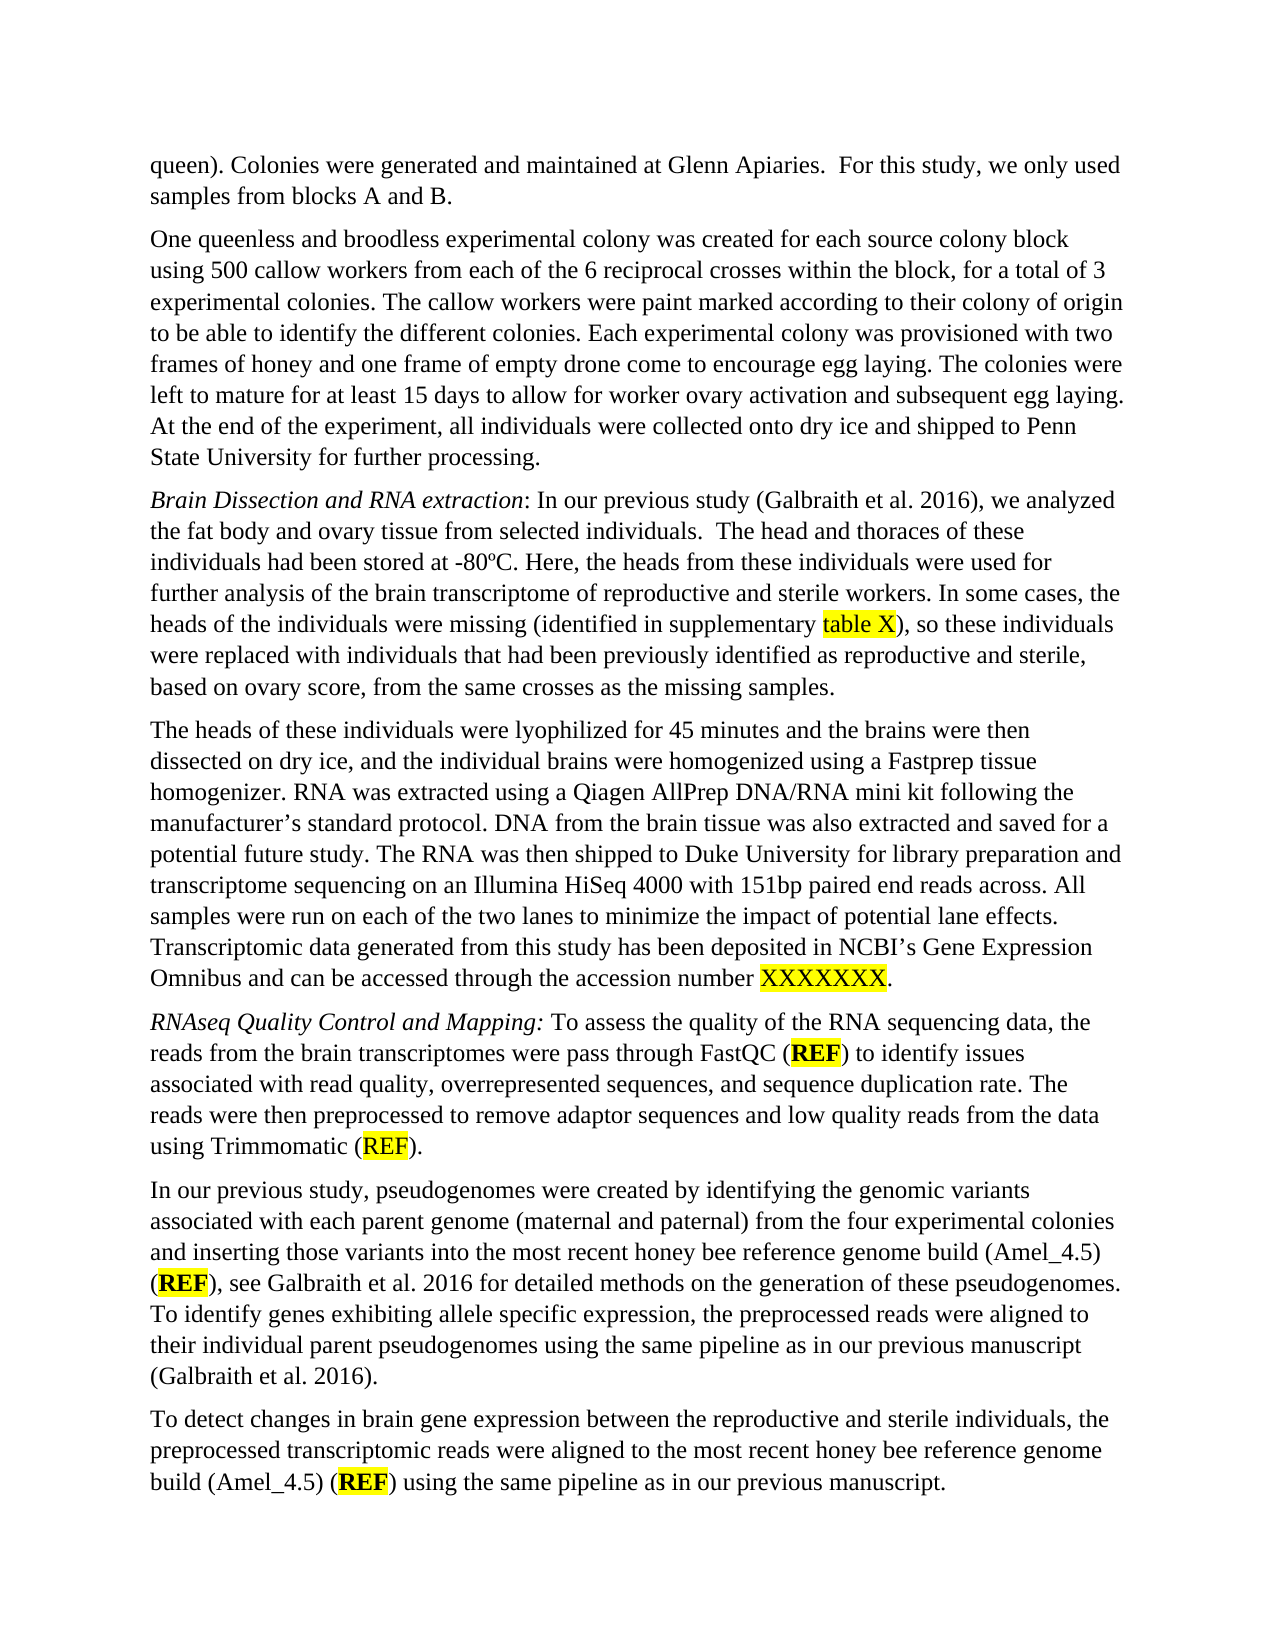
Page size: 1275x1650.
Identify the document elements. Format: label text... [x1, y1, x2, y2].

text To detect changes in brain gene expression between the reproductive and sterile individuals, the preprocessed transcriptomic reads were aligned to the most recent honey bee reference genome build (Amel_4.5) (REF) using the same pipeline as in our previous manuscript. [150, 1404, 1125, 1495]
text Brain Dissection and RNA extraction: In our previous study (Galbraith et al. 2016), we analyzed the fat body and ovary tissue from selected individuals. The head and thoraces of these individuals had been stored at -80ºC. Here, the heads from these individuals were used for further analysis of the brain transcriptome of reproductive and sterile workers. In some cases, the heads of the individuals were missing (identified in supplementary table X), so these individuals were replaced with individuals that had been previously identified as reproductive and sterile, based on ovary score, from the same crosses as the missing samples. [150, 485, 1125, 700]
text In our previous study, pseudogenomes were created by identifying the genomic variants associated with each parent genome (maternal and paternal) from the four experimental colonies and inserting those variants into the most recent honey bee reference genome build (Amel_4.5) (REF), see Galbraith et al. 2016 for detailed methods on the generation of these pseudogenomes. To identify genes exhibiting allele specific expression, the preprocessed reads were aligned to their individual parent pseudogenomes using the same pipeline as in our previous manuscript (Galbraith et al. 2016). [150, 1175, 1125, 1390]
text RNAseq Quality Control and Mapping: To assess the quality of the RNA sequencing data, the reads from the brain transcriptomes were pass through FastQC (REF) to identify issues associated with read quality, overrepresented sequences, and sequence duplication rate. The reads were then preprocessed to remove adaptor sequences and low quality reads from the data using Trimmomatic (REF). [150, 1007, 1125, 1160]
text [150, 150, 1125, 210]
text One queenless and broodless experimental colony was created for each source colony block using 500 callow workers from each of the 6 reciprocal crosses within the block, for a total of 3 experimental colonies. The callow workers were paint marked according to their colony of origin to be able to identify the different colonies. Each experimental colony was provisioned with two frames of honey and one frame of empty drone come to encourage egg laying. The colonies were left to mature for at least 15 days to allow for worker ovary activation and subsequent egg laying. At the end of the experiment, all individuals were collected onto dry ice and shipped to Penn State University for further processing. [150, 224, 1125, 471]
text The heads of these individuals were lyophilized for 45 minutes and the brains were then dissected on dry ice, and the individual brains were homogenized using a Fastprep tissue homogenizer. RNA was extracted using a Qiagen AllPrep DNA/RNA mini kit following the manufacturer’s standard protocol. DNA from the brain tissue was also extracted and saved for a potential future study. The RNA was then shipped to Duke University for library preparation and transcriptome sequencing on an Illumina HiSeq 4000 with 151bp paired end reads across. All samples were run on each of the two lanes to minimize the impact of potential lane effects. Transcriptomic data generated from this study has been deposited in NCBI’s Gene Expression Omnibus and can be accessed through the accession number XXXXXXX. [150, 715, 1125, 992]
